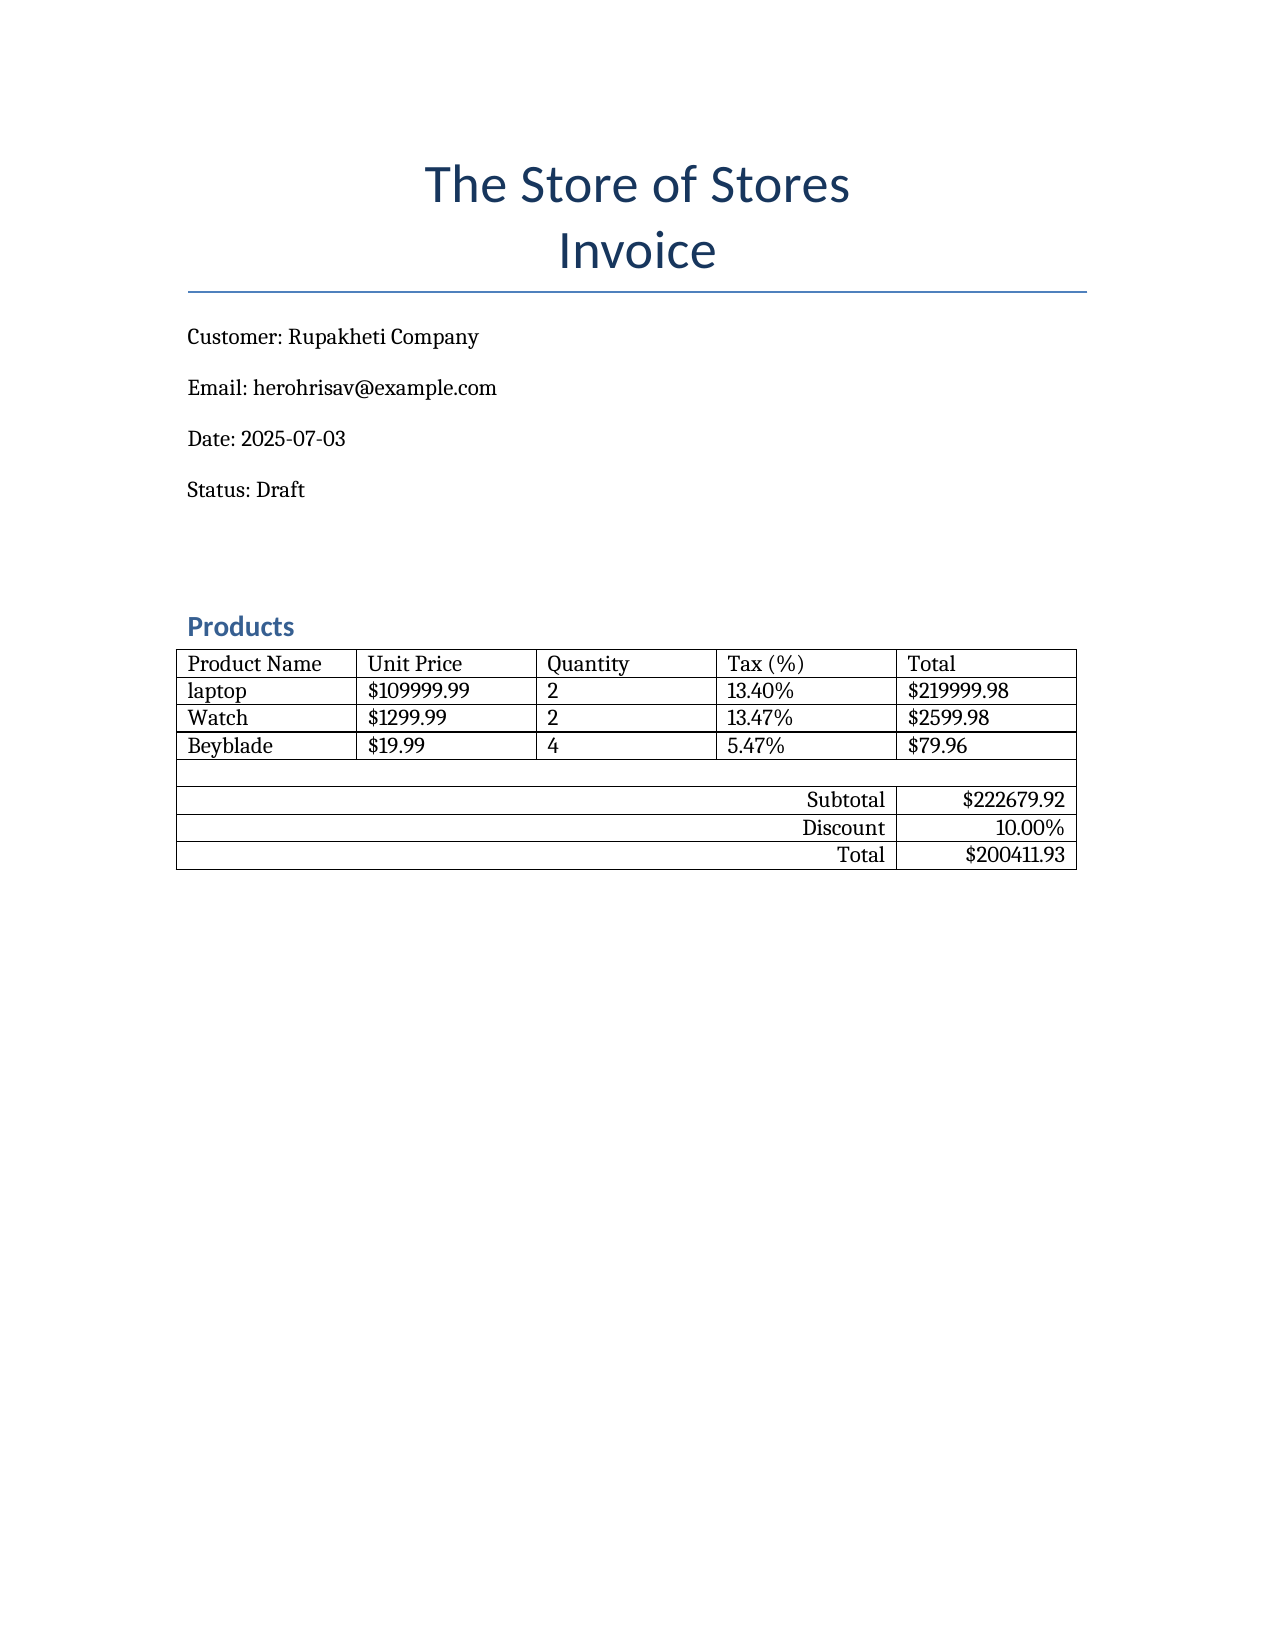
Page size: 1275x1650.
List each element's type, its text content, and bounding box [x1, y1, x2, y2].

table_cell laptop [177, 678, 356, 704]
table_cell $219999.98 [897, 678, 1076, 704]
table_cell 13.47% [717, 705, 896, 731]
table_cell 2 [537, 678, 716, 704]
title Invoice [187, 216, 1087, 293]
table_cell 10.00% [897, 815, 1076, 841]
table_header Unit Price [357, 650, 536, 677]
table_cell $1299.99 [357, 705, 536, 731]
text Customer: Rupakheti Company [187, 324, 1087, 350]
table_header Quantity [537, 650, 716, 677]
text Date: 2025-07-03 [187, 426, 1087, 452]
table_cell $200411.93 [897, 842, 1076, 868]
table_cell [177, 760, 1076, 786]
table_cell Total [177, 842, 896, 868]
table_cell $222679.92 [897, 787, 1076, 814]
table_header Total [897, 650, 1076, 677]
table_cell Discount [177, 815, 896, 841]
table_cell Watch [177, 705, 356, 731]
table_cell $109999.99 [357, 678, 536, 704]
text Email: herohrisav@example.com [187, 375, 1087, 401]
table_cell Beyblade [177, 733, 356, 759]
table_cell 2 [537, 705, 716, 731]
table_header Tax (%) [717, 650, 896, 677]
title The Store of Stores [187, 150, 1087, 216]
table_cell $19.99 [357, 733, 536, 759]
table_cell 5.47% [717, 733, 896, 759]
table_cell $79.96 [897, 733, 1076, 759]
table_header Product Name [177, 650, 356, 677]
text Status: Draft [187, 477, 1087, 503]
subtitle Products [187, 608, 1087, 644]
table_cell 13.40% [717, 678, 896, 704]
table_cell $2599.98 [897, 705, 1076, 731]
table_cell Subtotal [177, 787, 896, 814]
table_cell 4 [537, 733, 716, 759]
